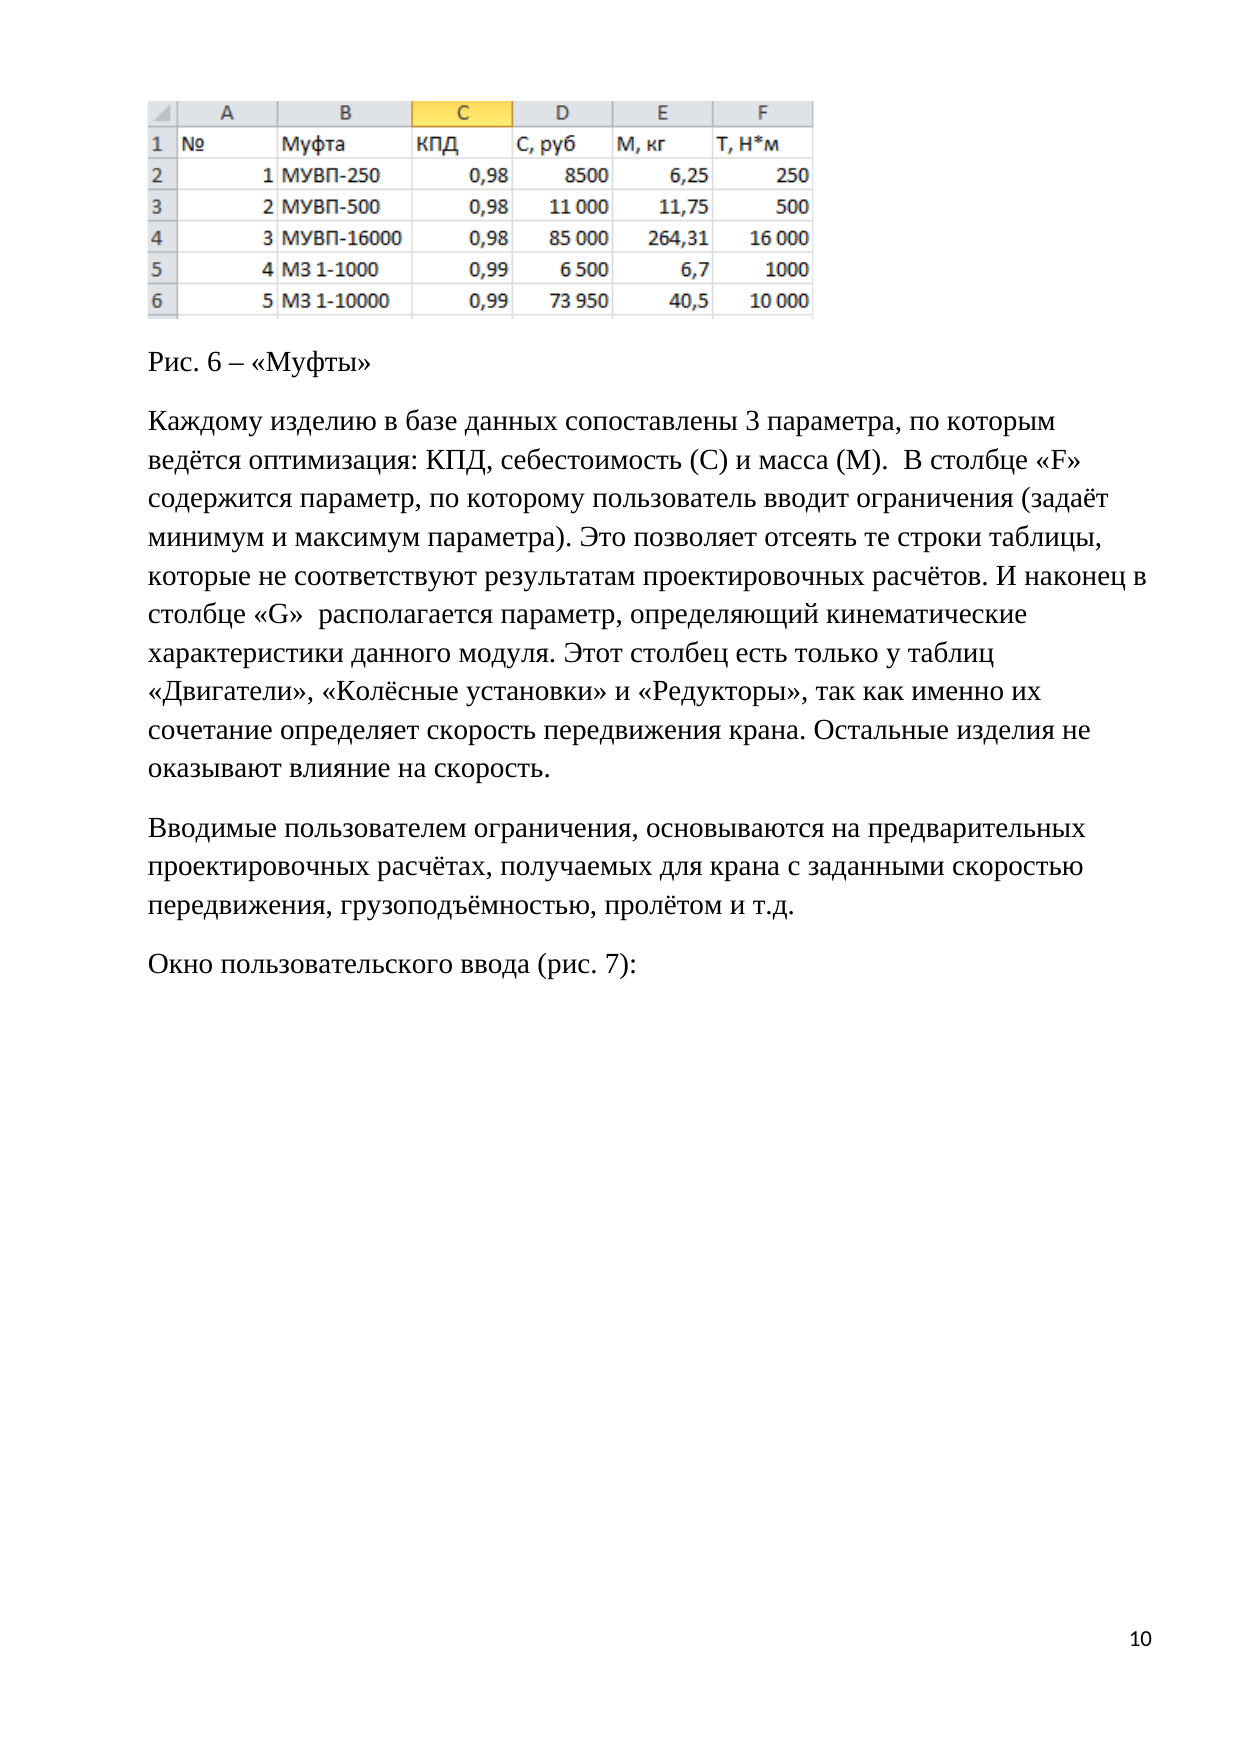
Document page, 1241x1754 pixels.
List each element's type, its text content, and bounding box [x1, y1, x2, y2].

text Вводимые пользователем ограничения, основываются на предварительных проектировочных расчётах, получаемых для крана с заданными скоростью передвижения, грузоподъёмностью, пролётом и т.д. [148, 810, 1152, 920]
text Окно пользовательского ввода (рис. 7): [148, 946, 1152, 980]
picture [147, 101, 814, 319]
text Рис. 6 – «Муфты» [148, 344, 1152, 378]
text Каждому изделию в базе данных сопоставлены 3 параметра, по которым ведётся оптимизация: КПД, себестоимость (С) и масса (М). В столбце «F» содержится параметр, по которому пользователь вводит ограничения (задаёт минимум и максимум параметра). Это позволяет отсеять те строки таблицы, которые не соответствуют результатам проектировочных расчётов. И наконец в столбце «G» располагается параметр, определяющий кинематические характеристики данного модуля. Этот столбец есть только у таблиц «Двигатели», «Колёсные установки» и «Редукторы», так как именно их сочетание определяет скорость передвижения крана. Остальные изделия не оказывают влияние на скорость. [148, 403, 1152, 784]
